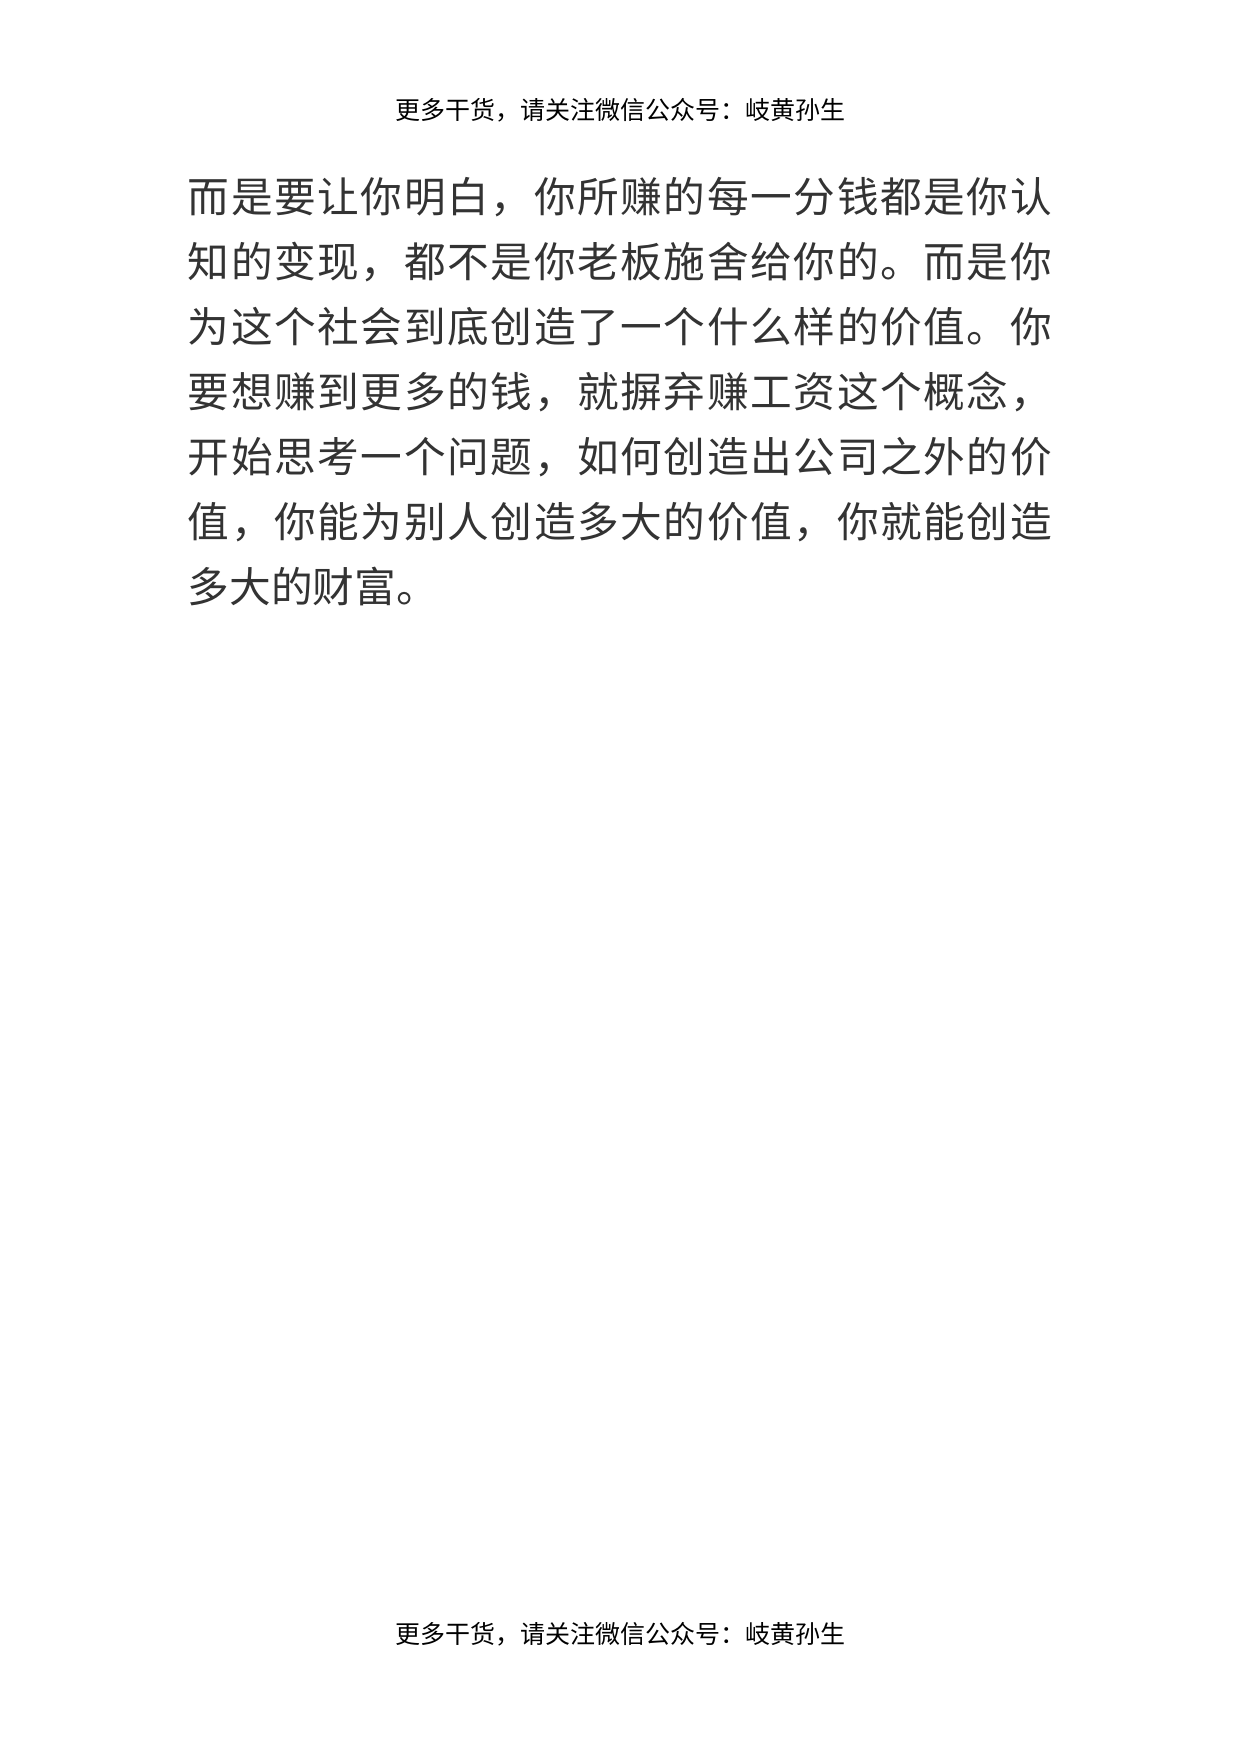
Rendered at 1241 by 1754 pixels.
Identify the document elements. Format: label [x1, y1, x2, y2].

text [187, 162, 1053, 617]
